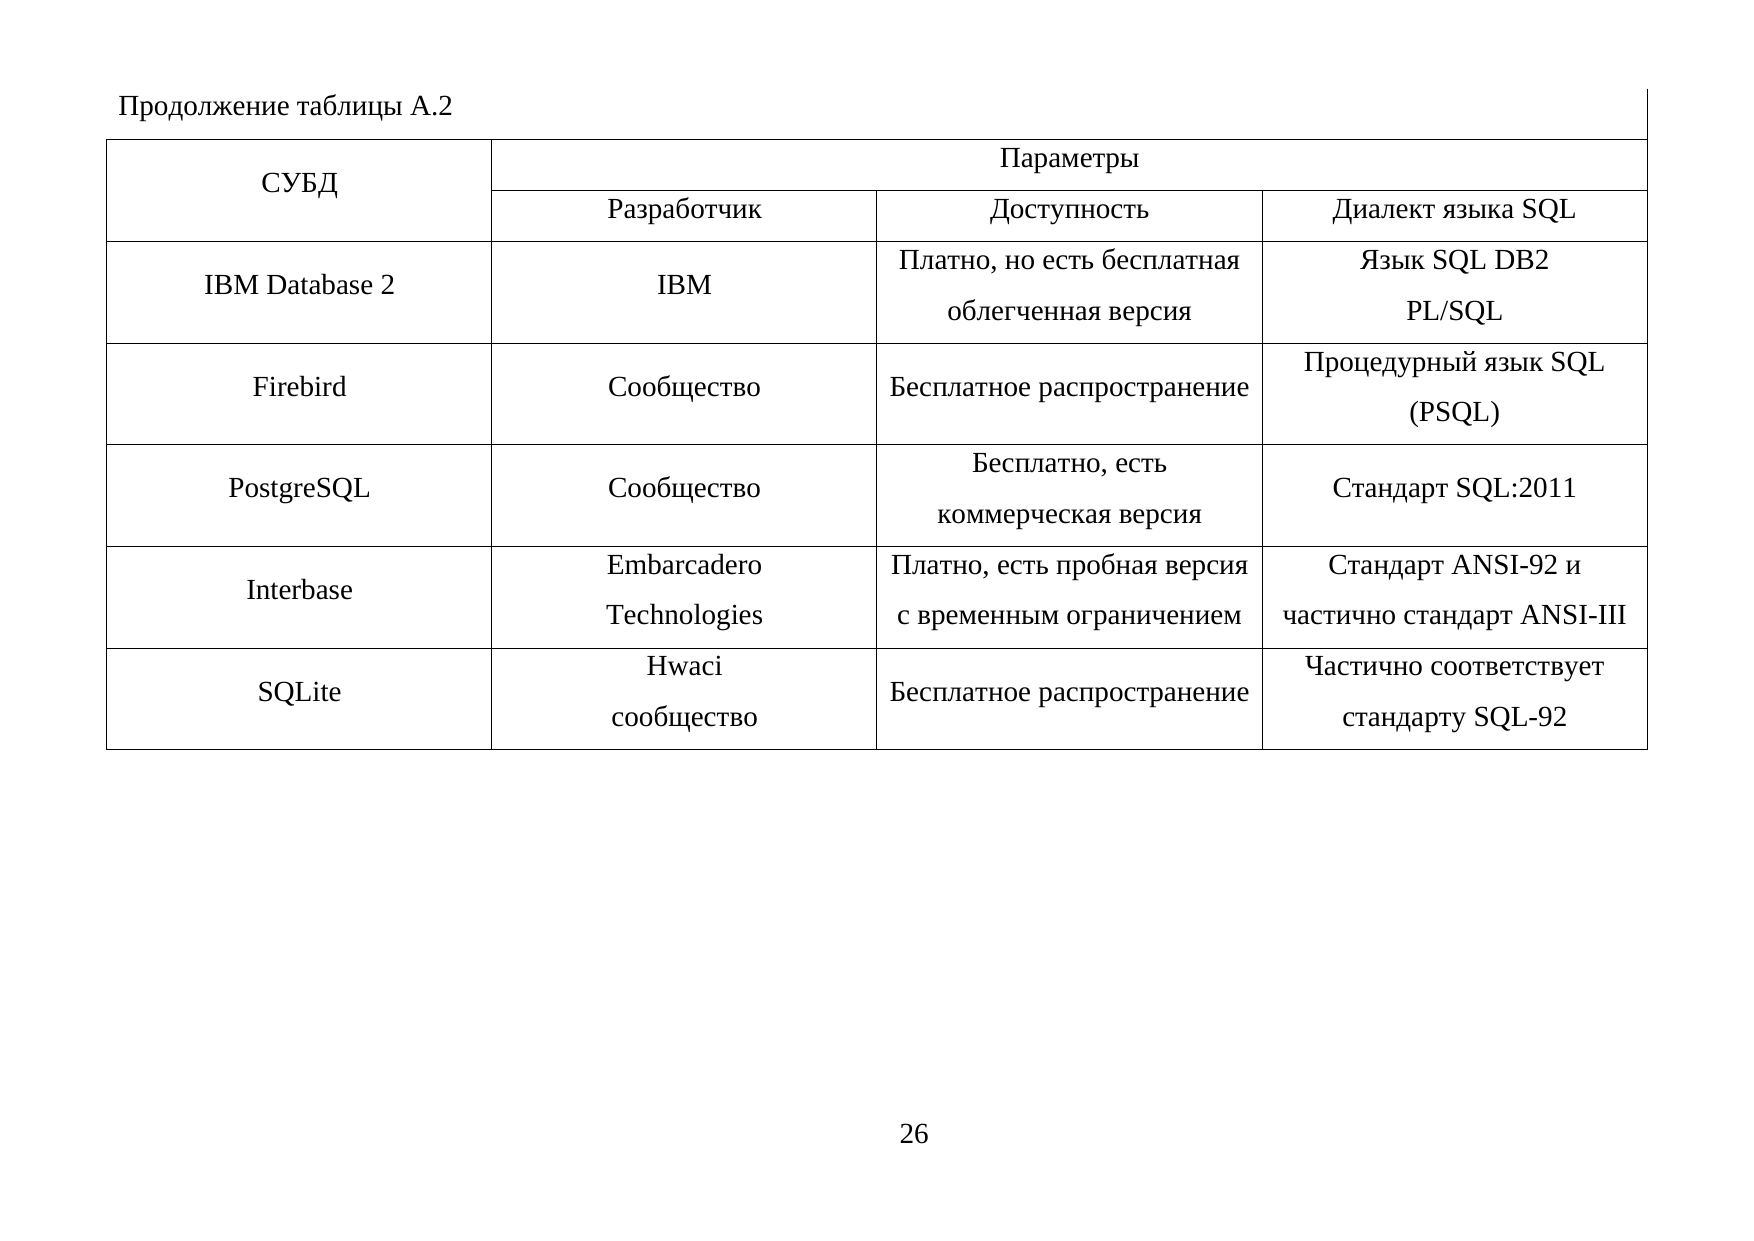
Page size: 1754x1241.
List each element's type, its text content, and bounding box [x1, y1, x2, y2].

table_cell Диалект языка SQL [1263, 191, 1647, 241]
table_cell IBM [492, 242, 876, 343]
table_cell Разработчик [492, 191, 876, 241]
table_cell Платно, есть пробная версия с временным ограничением [877, 547, 1262, 647]
table_cell Сообщество [492, 344, 876, 444]
table_cell Interbase [107, 547, 491, 647]
table_cell Параметры [492, 140, 1647, 190]
table_cell Hwaci сообщество [492, 649, 876, 749]
table_cell Сообщество [492, 445, 876, 546]
table_cell Стандарт ANSI-92 и частично стандарт ANSI-III [1263, 547, 1647, 647]
table_cell IBM Database 2 [107, 242, 491, 343]
table_header Продолжение таблицы А.2 [107, 89, 1647, 139]
table_cell Бесплатно, есть коммерческая версия [877, 445, 1262, 546]
table_cell SQLite [107, 649, 491, 749]
table_cell Бесплатное распространение [877, 649, 1262, 749]
table_cell Embarcadero Technologies [492, 547, 876, 647]
table_cell Бесплатное распространение [877, 344, 1262, 444]
table_cell PostgreSQL [107, 445, 491, 546]
table_cell Частично соответствует стандарту SQL-92 [1263, 649, 1647, 749]
table_cell Процедурный язык SQL (PSQL) [1263, 344, 1647, 444]
table_cell Платно, но есть бесплатная облегченная версия [877, 242, 1262, 343]
table_cell Firebird [107, 344, 491, 444]
table_cell Язык SQL DB2 PL/SQL [1263, 242, 1647, 343]
table_cell Доступность [877, 191, 1262, 241]
table_cell Стандарт SQL:2011 [1263, 445, 1647, 546]
table_cell СУБД [107, 140, 491, 241]
